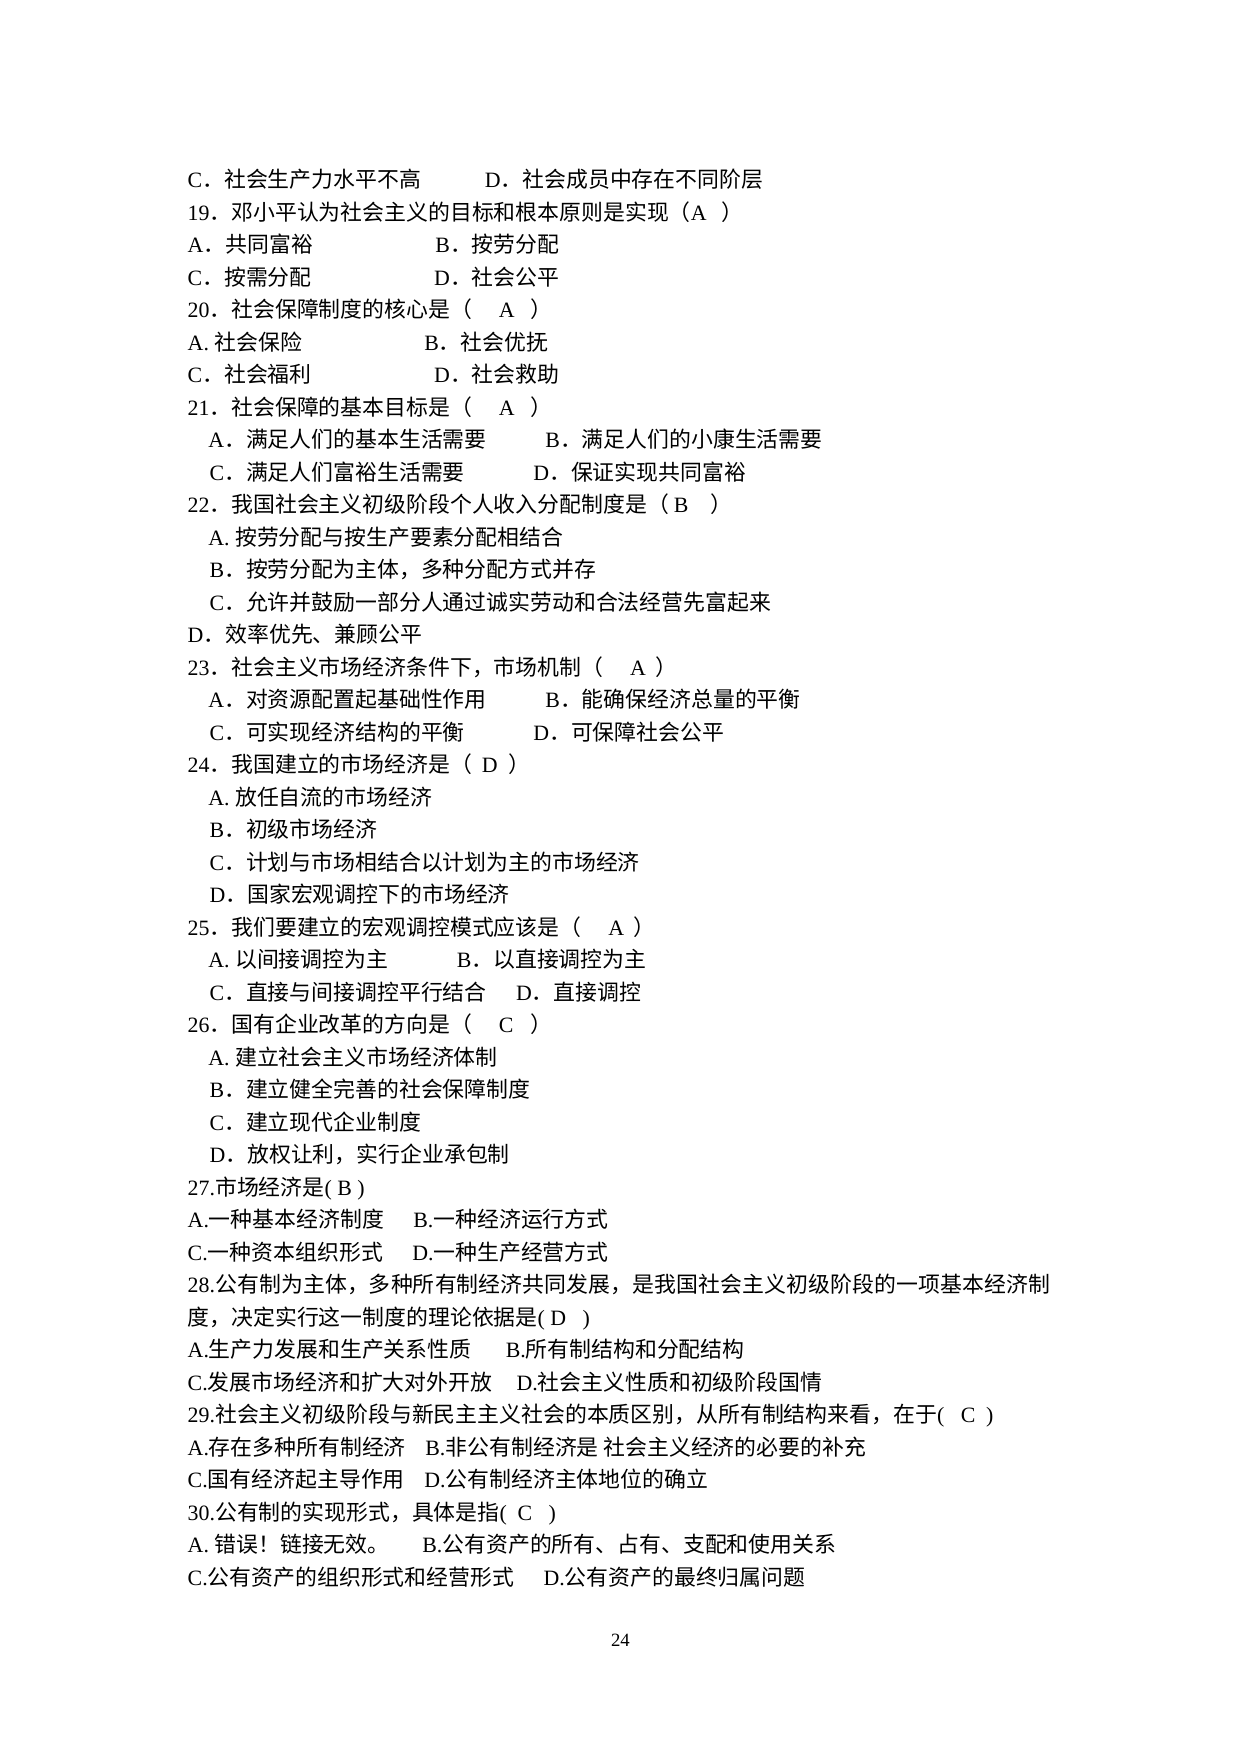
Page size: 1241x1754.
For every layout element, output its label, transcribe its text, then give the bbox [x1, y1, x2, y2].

text 30.公有制的实现形式，具体是指( C ) A. 错误！链接无效。 B.公有资产的所有、占有、支配和使用关系 C.公有资产的组织形式和经营形式 D.公有资产的最终归属问题 [187, 1494, 1053, 1592]
text A. 放任自流的市场经济 [187, 779, 1053, 812]
text C．按需分配 D．社会公平 [187, 259, 1053, 292]
text A. 以间接调控为主 B．以直接调控为主 [187, 942, 1053, 974]
text B．建立健全完善的社会保障制度 [187, 1072, 1053, 1104]
text C．允许并鼓励一部分人通过诚实劳动和合法经营先富起来 [187, 584, 1053, 617]
text 21．社会保障的基本目标是（ A ） [187, 389, 1053, 422]
text 22．我国社会主义初级阶段个人收入分配制度是（ B ） [187, 487, 1053, 519]
text 26．国有企业改革的方向是（ C ） [187, 1007, 1053, 1039]
text C．满足人们富裕生活需要 D．保证实现共同富裕 [187, 454, 1053, 487]
text A. 建立社会主义市场经济体制 [187, 1039, 1053, 1072]
text D．国家宏观调控下的市场经济 [187, 877, 1053, 909]
text D．放权让利，实行企业承包制 [187, 1137, 1053, 1169]
text 25．我们要建立的宏观调控模式应该是（ A ） [187, 909, 1053, 942]
text A．对资源配置起基础性作用 B．能确保经济总量的平衡 [187, 682, 1053, 714]
text C．建立现代企业制度 [187, 1104, 1053, 1137]
text C．社会生产力水平不高 D．社会成员中存在不同阶层 [187, 162, 1053, 194]
text B．初级市场经济 [187, 812, 1053, 844]
text A．满足人们的基本生活需要 B．满足人们的小康生活需要 [187, 422, 1053, 454]
text 27.市场经济是( B ) A.一种基本经济制度 B.一种经济运行方式 C.一种资本组织形式 D.一种生产经营方式 [187, 1169, 1053, 1267]
text 29.社会主义初级阶段与新民主主义社会的本质区别，从所有制结构来看，在于( C ) A.存在多种所有制经济 B.非公有制经济是 社会主义经济的必要的补充 C.国有经济起主导作用 D.公有制经济主体地位的确立 [187, 1397, 1053, 1494]
text 23．社会主义市场经济条件下，市场机制（ A ） [187, 649, 1053, 682]
text 20．社会保障制度的核心是（ A ） [187, 292, 1053, 324]
text C．社会福利 D．社会救助 [187, 357, 1053, 389]
text A. 社会保险 B．社会优抚 [187, 324, 1053, 357]
text C．直接与间接调控平行结合 D．直接调控 [187, 974, 1053, 1007]
text C．计划与市场相结合以计划为主的市场经济 [187, 844, 1053, 877]
text 19．邓小平认为社会主义的目标和根本原则是实现（A ） [187, 194, 1053, 227]
text 28.公有制为主体，多种所有制经济共同发展，是我国社会主义初级阶段的一项基本经济制度，决定实行这一制度的理论依据是( D ) A.生产力发展和生产关系性质 B.所有制结构和分配结构 C.发展市场经济和扩大对外开放 D.社会主义性质和初级阶段国情 [187, 1267, 1053, 1397]
text C．可实现经济结构的平衡 D．可保障社会公平 [187, 714, 1053, 747]
text A．共同富裕 B．按劳分配 [187, 227, 1053, 259]
text 24．我国建立的市场经济是（ D ） [187, 747, 1053, 779]
text D．效率优先、兼顾公平 [187, 617, 1053, 649]
text B．按劳分配为主体，多种分配方式并存 [187, 552, 1053, 584]
text A. 按劳分配与按生产要素分配相结合 [187, 519, 1053, 552]
